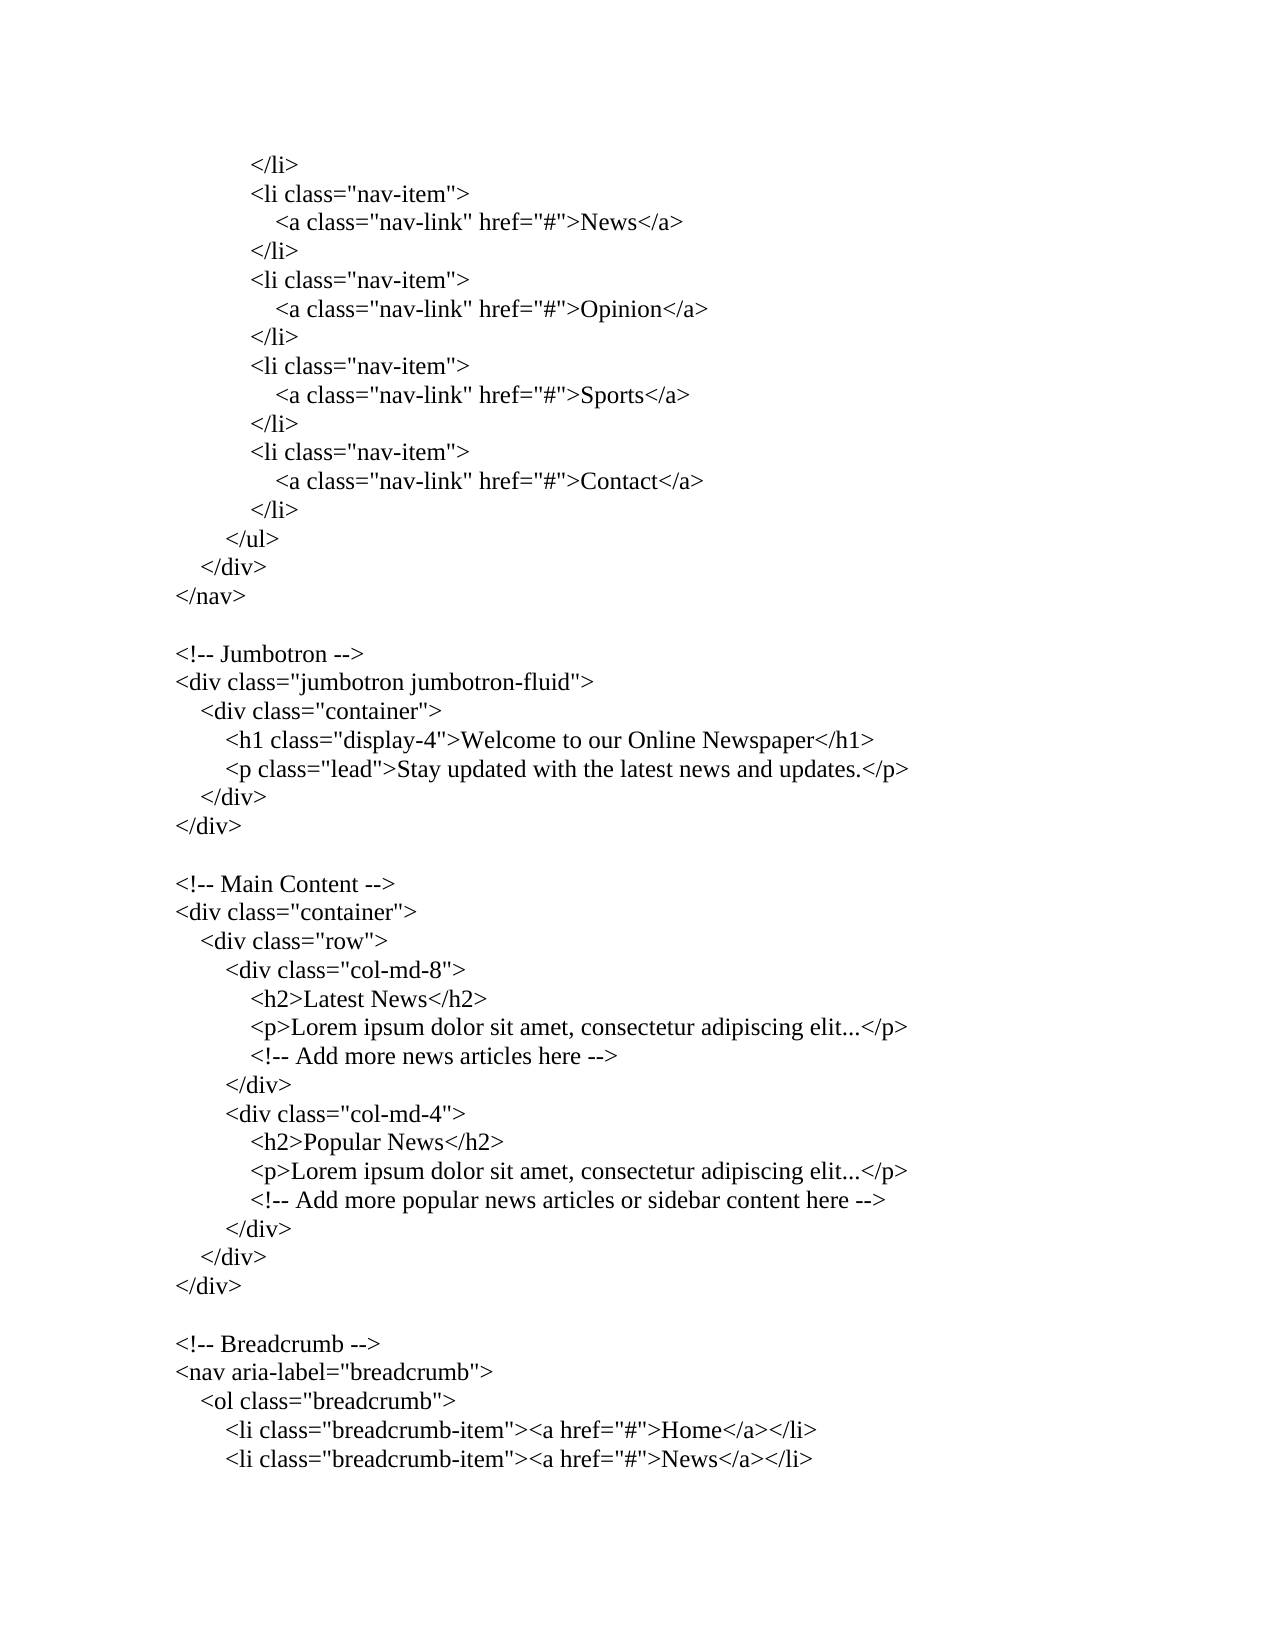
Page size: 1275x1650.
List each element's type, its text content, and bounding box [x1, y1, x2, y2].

text <p>Lorem ipsum dolor sit amet, consectetur adipiscing elit...</p> [150, 1012, 1125, 1041]
text <a class="nav-link" href="#">Opinion</a> [150, 294, 1125, 322]
text </li> [150, 150, 1125, 179]
text </div> [150, 552, 1125, 581]
text <div class="container"> [150, 696, 1125, 725]
text </li> [150, 236, 1125, 265]
text </div> [150, 1271, 1125, 1300]
text <!-- Main Content --> [150, 869, 1125, 897]
text <p class="lead">Stay updated with the latest news and updates.</p> [150, 754, 1125, 782]
text </div> [150, 1214, 1125, 1242]
text <li class="breadcrumb-item"><a href="#">News</a></li> [150, 1444, 1125, 1472]
text <li class="nav-item"> [150, 265, 1125, 294]
text </ul> [150, 524, 1125, 552]
text <!-- Add more news articles here --> [150, 1041, 1125, 1070]
text <li class="nav-item"> [150, 179, 1125, 207]
text <div class="container"> [150, 897, 1125, 926]
text <a class="nav-link" href="#">Contact</a> [150, 466, 1125, 495]
text </li> [150, 495, 1125, 524]
text </li> [150, 322, 1125, 351]
text <!-- Add more popular news articles or sidebar content here --> [150, 1185, 1125, 1214]
text <h1 class="display-4">Welcome to our Online Newspaper</h1> [150, 725, 1125, 754]
text <div class="row"> [150, 926, 1125, 955]
text <li class="nav-item"> [150, 437, 1125, 466]
text </div> [150, 1070, 1125, 1099]
text <!-- Breadcrumb --> [150, 1329, 1125, 1357]
text <li class="breadcrumb-item"><a href="#">Home</a></li> [150, 1415, 1125, 1444]
text <div class="col-md-4"> [150, 1099, 1125, 1127]
text <h2>Popular News</h2> [150, 1127, 1125, 1156]
text <h2>Latest News</h2> [150, 984, 1125, 1012]
text <div class="jumbotron jumbotron-fluid"> [150, 667, 1125, 696]
text <li class="nav-item"> [150, 351, 1125, 380]
text </div> [150, 811, 1125, 840]
text </div> [150, 782, 1125, 811]
text <!-- Jumbotron --> [150, 639, 1125, 667]
text <p>Lorem ipsum dolor sit amet, consectetur adipiscing elit...</p> [150, 1156, 1125, 1185]
text <nav aria-label="breadcrumb"> [150, 1357, 1125, 1386]
text <ol class="breadcrumb"> [150, 1386, 1125, 1415]
text </div> [150, 1242, 1125, 1271]
text </li> [150, 409, 1125, 437]
text <a class="nav-link" href="#">Sports</a> [150, 380, 1125, 409]
text </nav> [150, 581, 1125, 610]
text <a class="nav-link" href="#">News</a> [150, 207, 1125, 236]
text <div class="col-md-8"> [150, 955, 1125, 984]
